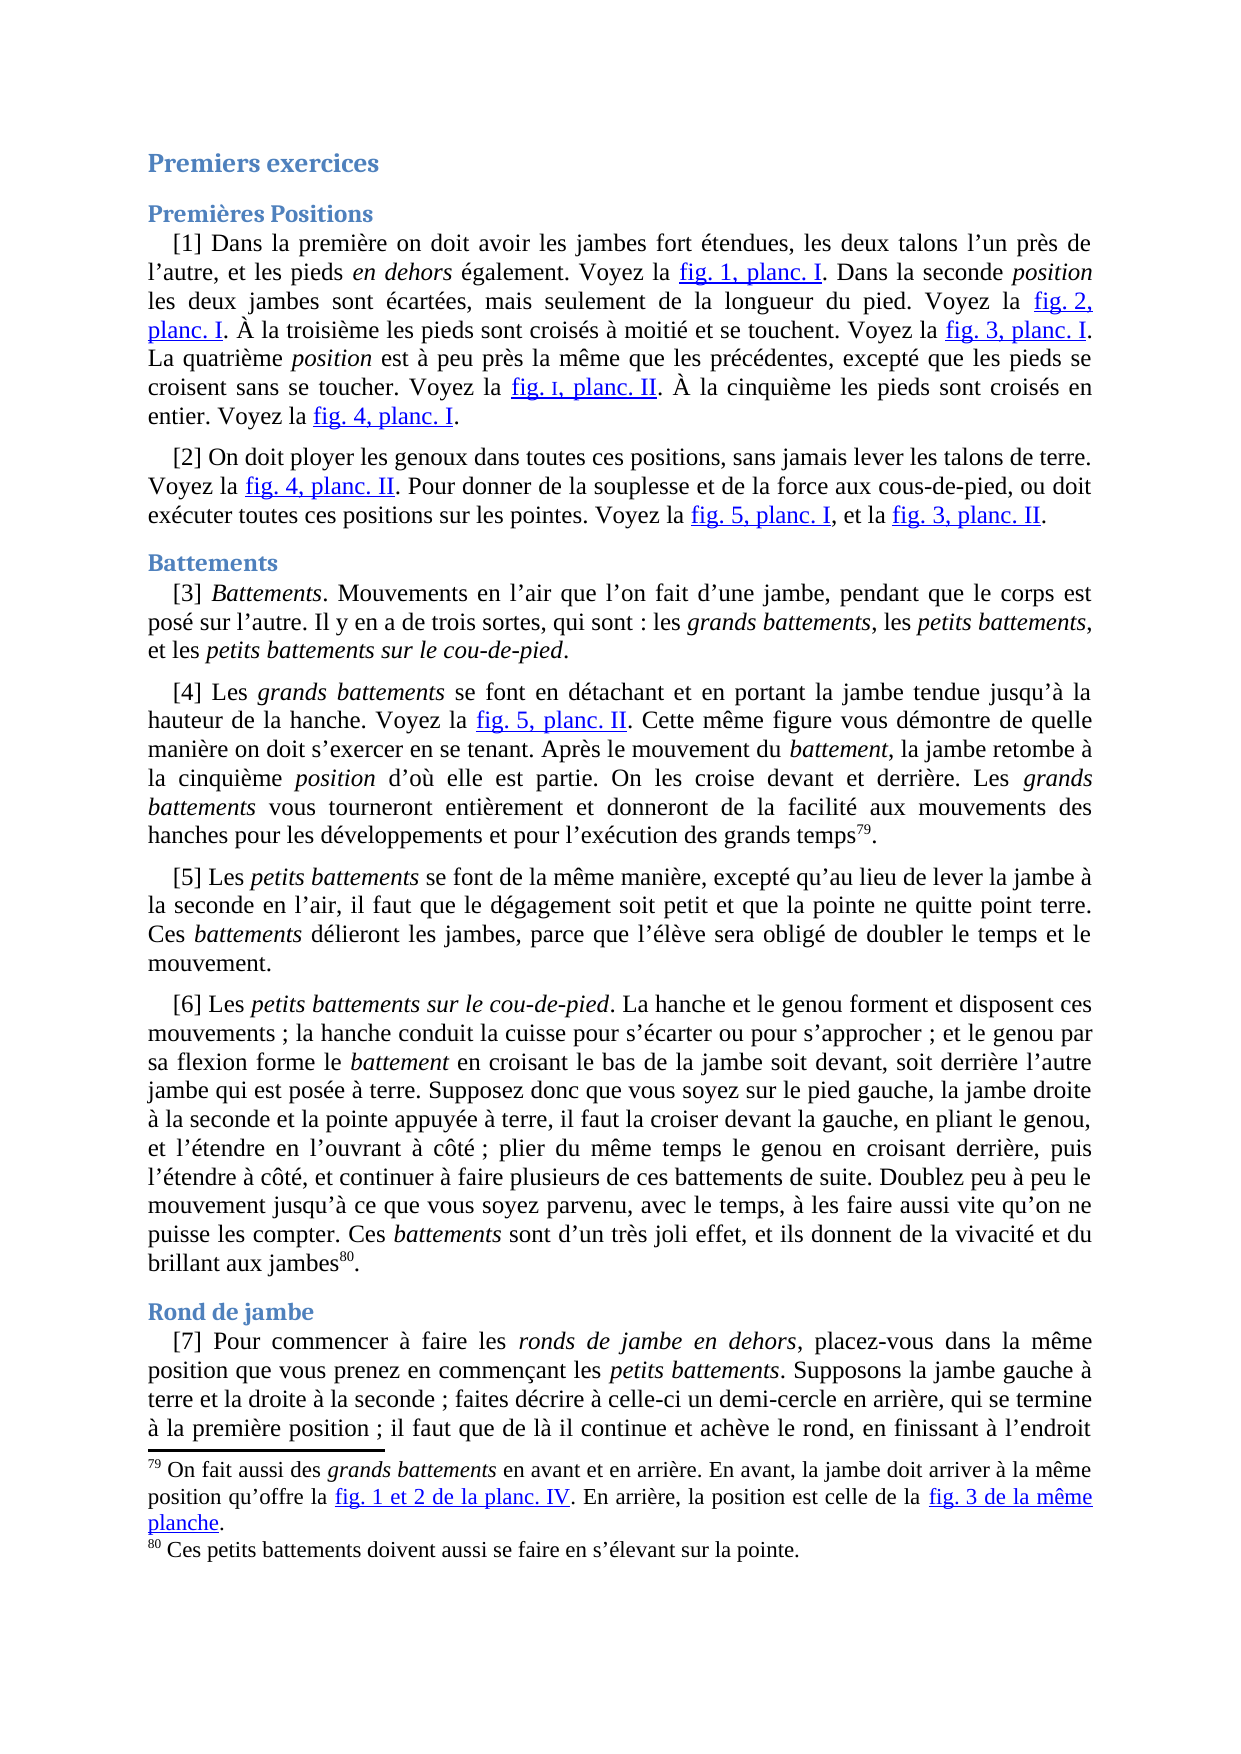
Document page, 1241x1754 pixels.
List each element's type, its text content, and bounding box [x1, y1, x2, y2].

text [148, 1326, 1093, 1441]
text [1] Dans la première on doit avoir les jambes fort étendues, les deux talons l’un près de l’autre, et les pieds en dehors également. Voyez la fig. 1, planc. I. Dans la seconde position les deux jambes sont écartées, mais seulement de la longueur du pied. Voyez la fig. 2, planc. I. À la troisième les pieds sont croisés à moitié et se touchent. Voyez la fig. 3, planc. I. La quatrième position est à peu près la même que les précédentes, excepté que les pieds se croisent sans se toucher. Voyez la fig. i, planc. II. À la cinquième les pieds sont croisés en entier. Voyez la fig. 4, planc. I. [148, 228, 1093, 430]
text [4] Les grands battements se font en détachant et en portant la jambe tendue jusqu’à la hauteur de la hanche. Voyez la fig. 5, planc. II. Cette même figure vous démontre de quelle manière on doit s’exercer en se tenant. Après le mouvement du battement, la jambe retombe à la cinquième position d’où elle est partie. On les croise devant et derrière. Les grands battements vous tourneront entièrement et donneront de la facilité aux mouvements des hanches pour les développements et pour l’exécution des grands temps. [148, 677, 1093, 849]
text [5] Les petits battements se font de la même manière, excepté qu’au lieu de lever la jambe à la seconde en l’air, il faut que le dégagement soit petit et que la pointe ne quitte point terre. Ces battements délieront les jambes, parce que l’élève sera obligé de doubler le temps et le mouvement. [148, 862, 1093, 977]
text [2] On doit ployer les genoux dans toutes ces positions, sans jamais lever les talons de terre. Voyez la fig. 4, planc. II. Pour donner de la souplesse et de la force aux cous-de-pied, ou doit exécuter toutes ces positions sur les pointes. Voyez la fig. 5, planc. I, et la fig. 3, planc. II. [148, 442, 1093, 528]
text [3] Battements. Mouvements en l’air que l’on fait d’une jambe, pendant que le corps est posé sur l’autre. Il y en a de trois sortes, qui sont : les grands battements, les petits battements, et les petits battements sur le cou-de-pied. [148, 578, 1093, 664]
text [6] Les petits battements sur le cou-de-pied. La hanche et le genou forment et disposent ces mouvements ; la hanche conduit la cuisse pour s’écarter ou pour s’approcher ; et le genou par sa flexion forme le battement en croisant le bas de la jambe soit devant, soit derrière l’autre jambe qui est posée à terre. Supposez donc que vous soyez sur le pied gauche, la jambe droite à la seconde et la pointe appuyée à terre, il faut la croiser devant la gauche, en pliant le genou, et l’étendre en l’ouvrant à côté ; plier du même temps le genou en croisant derrière, puis l’étendre à côté, et continuer à faire plusieurs de ces battements de suite. Doublez peu à peu le mouvement jusqu’à ce que vous soyez parvenu, avec le temps, à les faire aussi vite qu’on ne puisse les compter. Ces battements sont d’un très joli effet, et ils donnent de la vivacité et du brillant aux jambes. [148, 989, 1093, 1277]
subtitle Premières Positions [148, 200, 1093, 228]
subtitle Rond de jambe [148, 1298, 1093, 1326]
subtitle Premiers exercices [148, 148, 1093, 179]
subtitle Battements [148, 549, 1093, 578]
